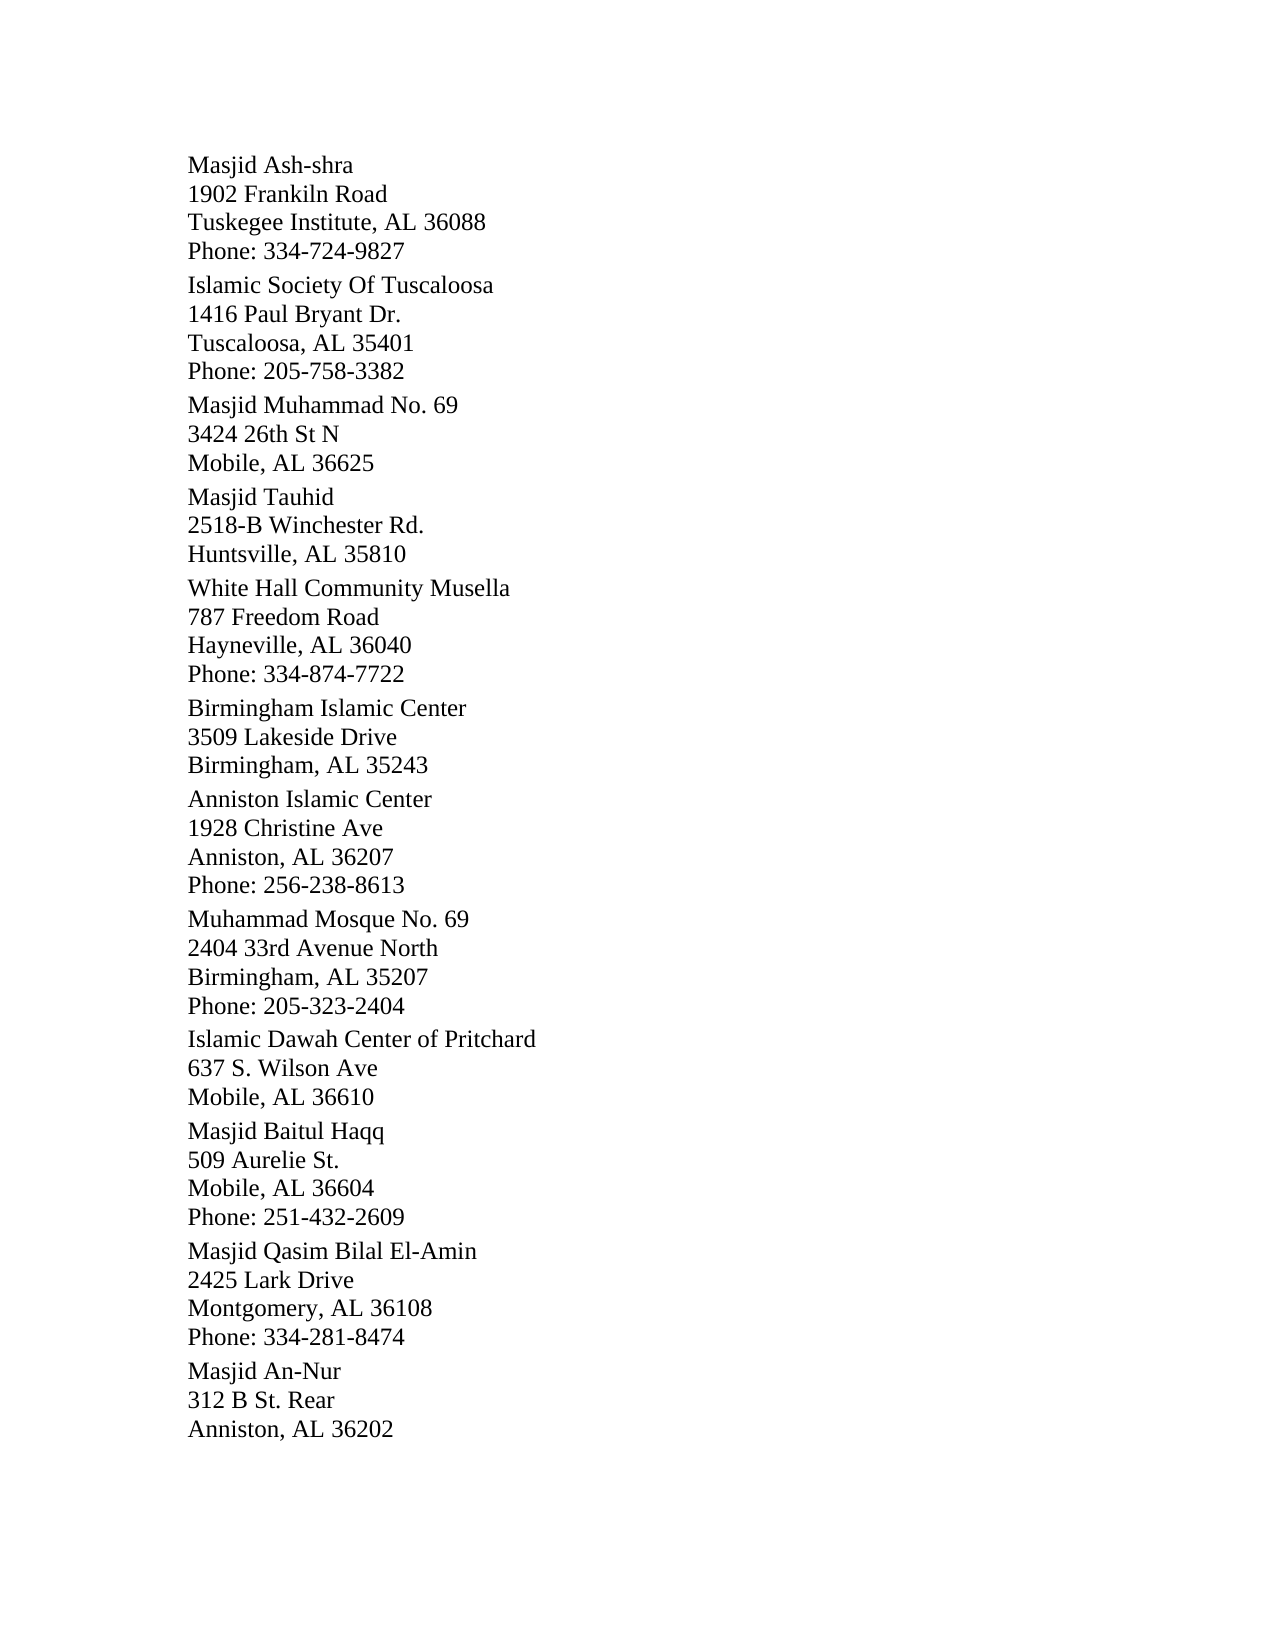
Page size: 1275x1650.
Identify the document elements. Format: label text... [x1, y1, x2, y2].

text Islamic Society Of Tuscaloosa 1416 Paul Bryant Dr. Tuscaloosa, AL 35401 Phone: 205-758-3382 [187, 270, 1087, 385]
text Masjid Muhammad No. 69 3424 26th St N Mobile, AL 36625 [187, 390, 1087, 476]
text Birmingham Islamic Center 3509 Lakeside Drive Birmingham, AL 35243 [187, 693, 1087, 779]
text Masjid Tauhid 2518-B Winchester Rd. Huntsville, AL 35810 [187, 482, 1087, 568]
text Masjid An-Nur 312 B St. Rear Anniston, AL 36202 [187, 1356, 1087, 1442]
text Muhammad Mosque No. 69 2404 33rd Avenue North Birmingham, AL 35207 Phone: 205-323-2404 [187, 904, 1087, 1019]
text Anniston Islamic Center 1928 Christine Ave Anniston, AL 36207 Phone: 256-238-8613 [187, 784, 1087, 899]
text Masjid Ash-shra 1902 Frankiln Road Tuskegee Institute, AL 36088 Phone: 334-724-9827 [187, 150, 1087, 265]
text Masjid Qasim Bilal El-Amin 2425 Lark Drive Montgomery, AL 36108 Phone: 334-281-8474 [187, 1236, 1087, 1351]
text White Hall Community Musella 787 Freedom Road Hayneville, AL 36040 Phone: 334-874-7722 [187, 573, 1087, 688]
text Islamic Dawah Center of Pritchard 637 S. Wilson Ave Mobile, AL 36610 [187, 1024, 1087, 1111]
text Masjid Baitul Haqq 509 Aurelie St. Mobile, AL 36604 Phone: 251-432-2609 [187, 1116, 1087, 1231]
